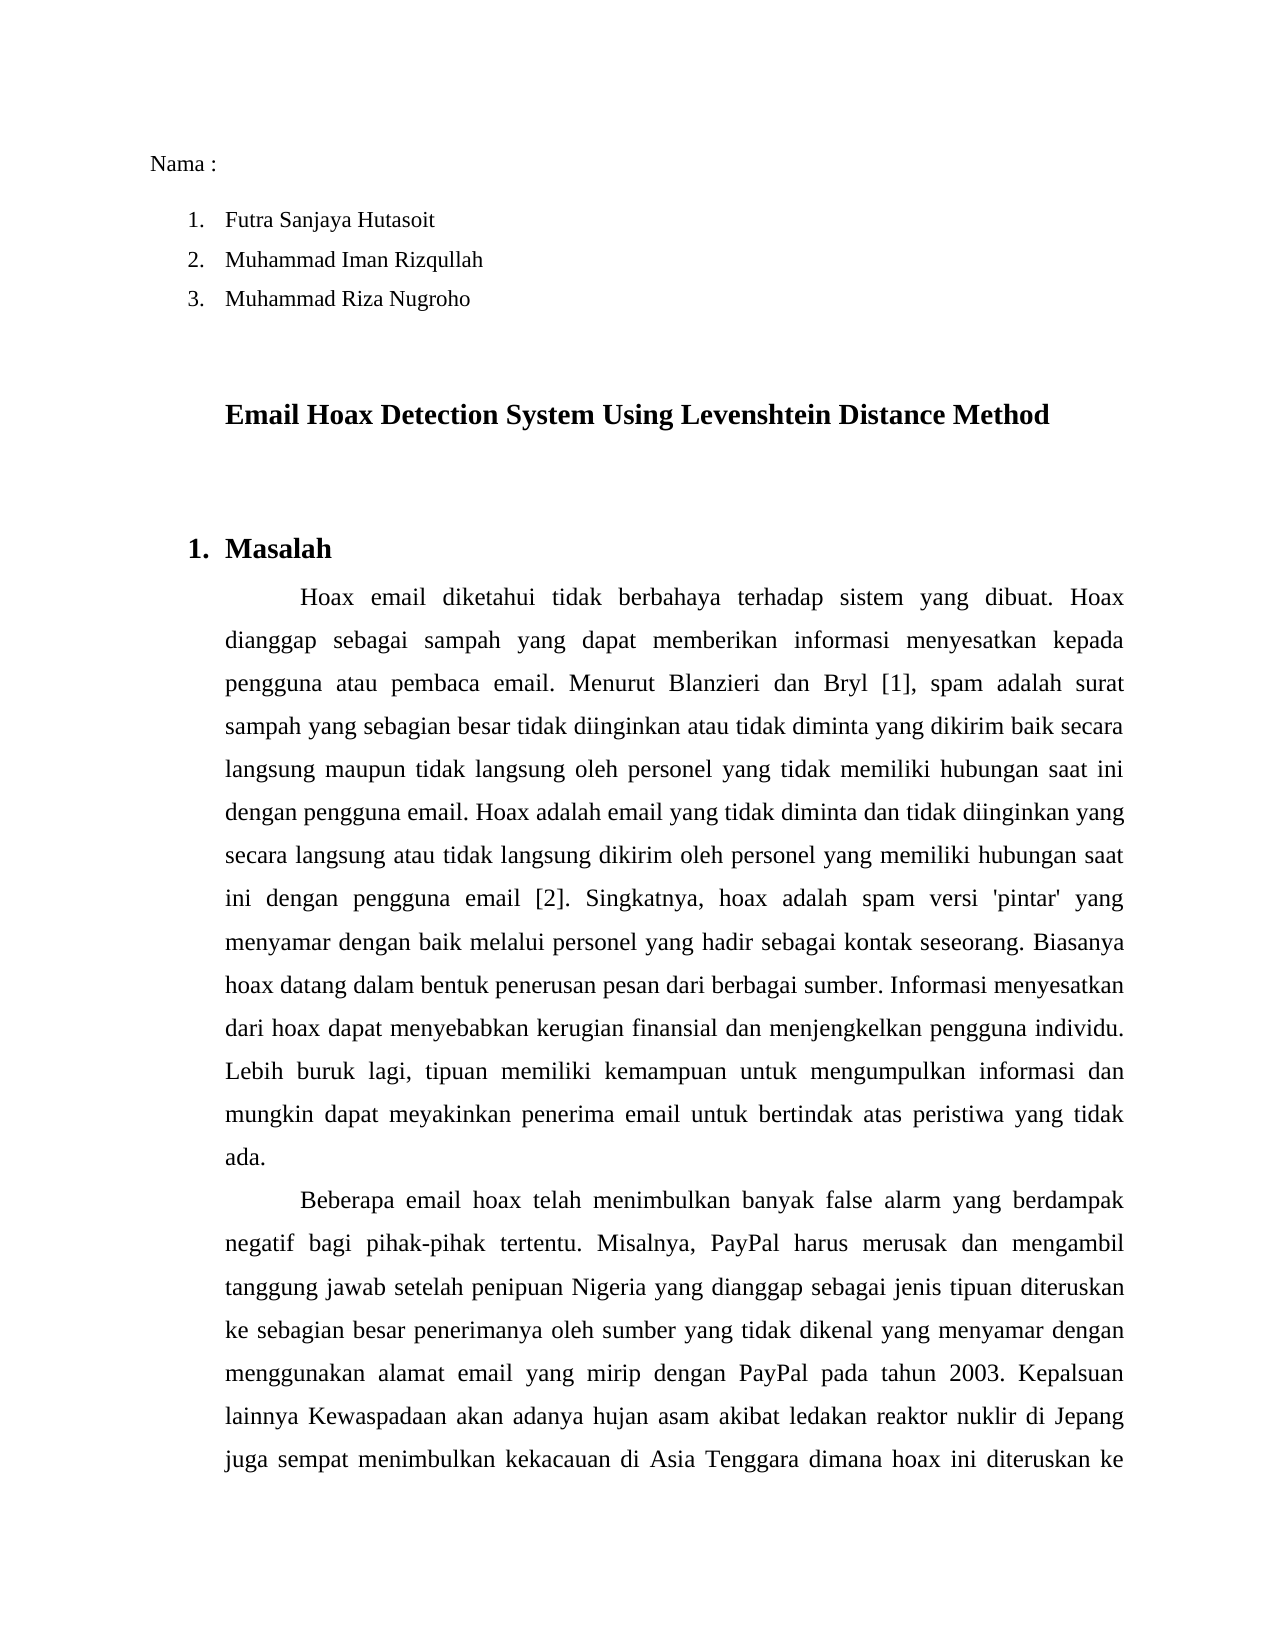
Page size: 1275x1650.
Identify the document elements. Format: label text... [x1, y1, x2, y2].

text Nama : [150, 150, 1125, 176]
list Futra Sanjaya Hutasoit [187, 206, 1125, 232]
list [225, 1185, 1125, 1473]
list Muhammad Riza Nugroho [187, 285, 1125, 311]
text Email Hoax Detection System Using Levenshtein Distance Method [150, 397, 1125, 431]
list Masalah [187, 531, 1125, 565]
list Hoax email diketahui tidak berbahaya terhadap sistem yang dibuat. Hoax dianggap sebagai sampah yang dapat memberikan informasi menyesatkan kepada pengguna atau pembaca email. Menurut Blanzieri dan Bryl [1], spam adalah surat sampah yang sebagian besar tidak diinginkan atau tidak diminta yang dikirim baik secara langsung maupun tidak langsung oleh personel yang tidak memiliki hubungan saat ini dengan pengguna email. Hoax adalah email yang tidak diminta dan tidak diinginkan yang secara langsung atau tidak langsung dikirim oleh personel yang memiliki hubungan saat ini dengan pengguna email [2]. Singkatnya, hoax adalah spam versi 'pintar' yang menyamar dengan baik melalui personel yang hadir sebagai kontak seseorang. Biasanya hoax datang dalam bentuk penerusan pesan dari berbagai sumber. Informasi menyesatkan dari hoax dapat menyebabkan kerugian finansial dan menjengkelkan pengguna individu. Lebih buruk lagi, tipuan memiliki kemampuan untuk mengumpulkan informasi dan mungkin dapat meyakinkan penerima email untuk bertindak atas peristiwa yang tidak ada. [225, 582, 1125, 1171]
list Muhammad Iman Rizqullah [187, 246, 1125, 272]
